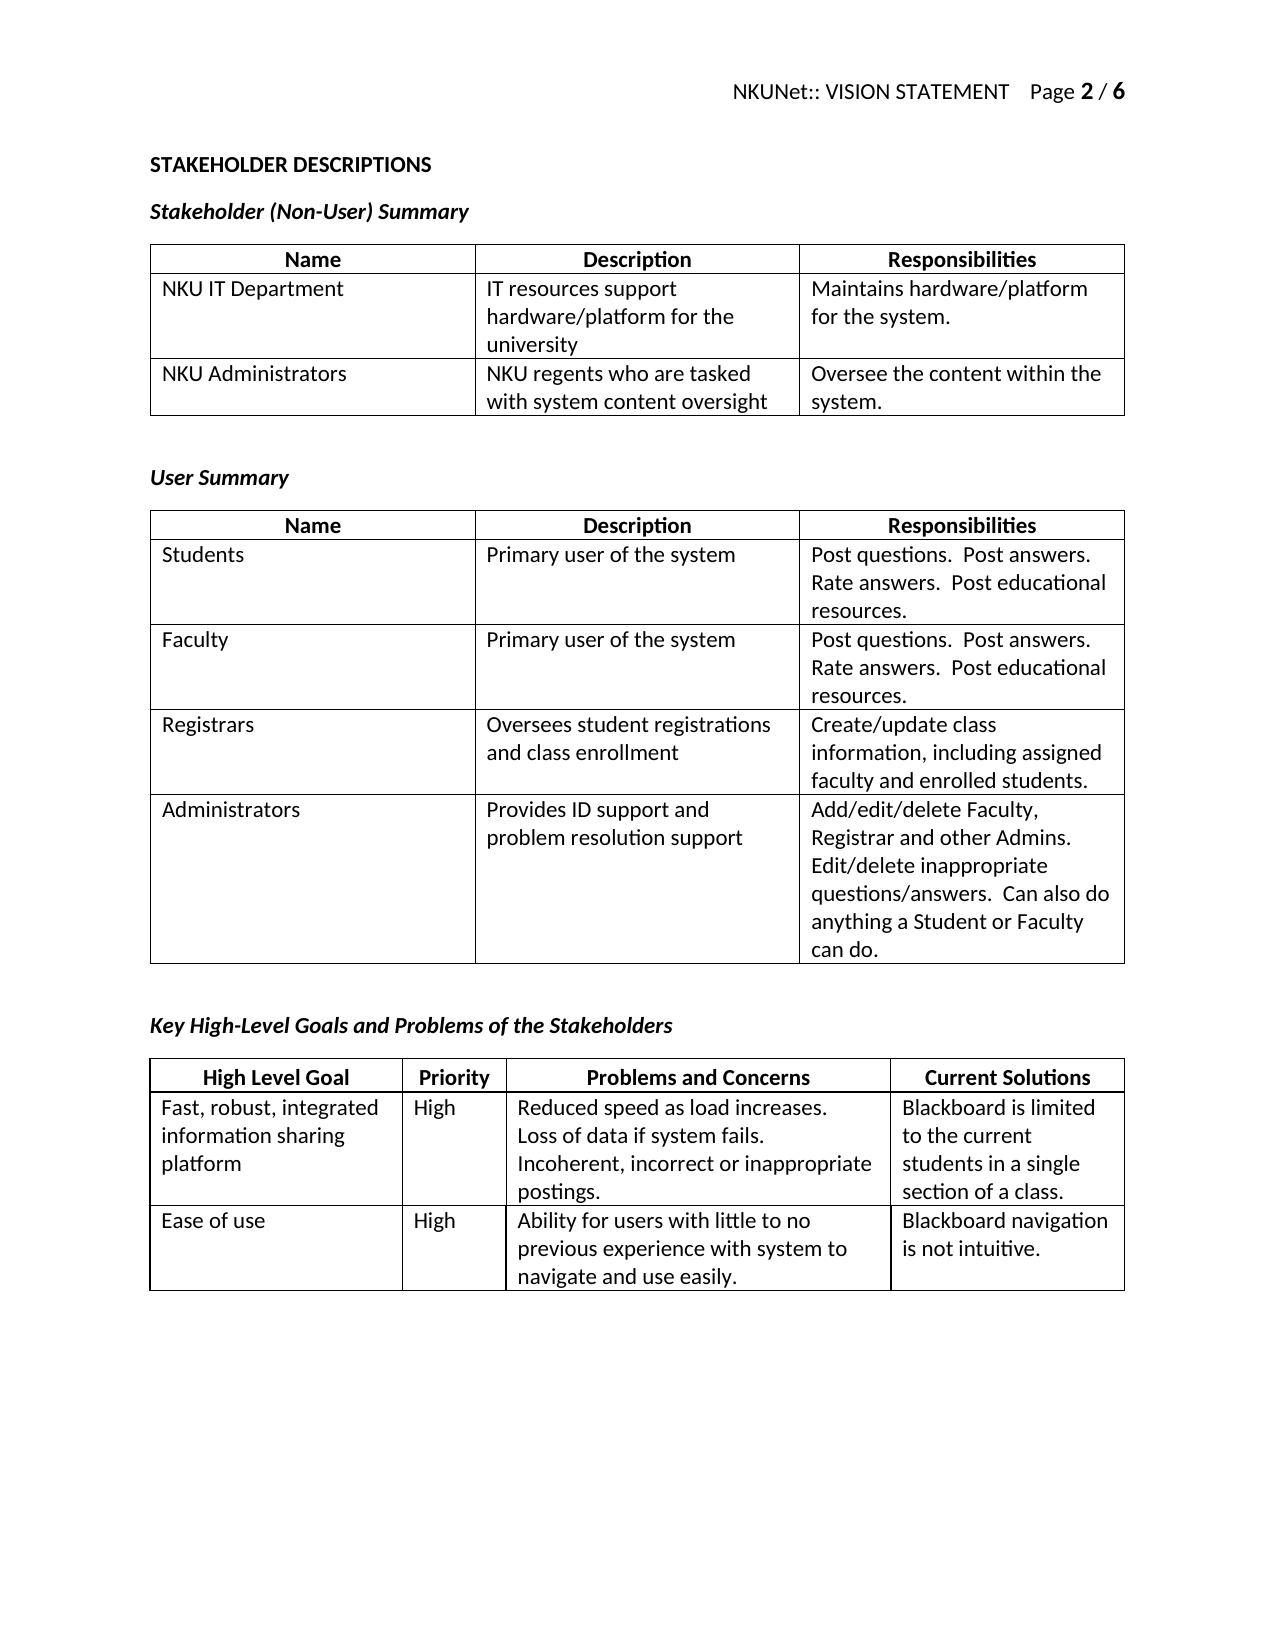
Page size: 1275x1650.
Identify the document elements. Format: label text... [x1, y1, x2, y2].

table_cell High [403, 1093, 506, 1205]
table_header Responsibilities [800, 511, 1124, 539]
table_header Description [476, 511, 799, 539]
table_cell NKU regents who are tasked with system content oversight [476, 359, 799, 415]
table_cell Maintains hardware/platform for the system. [800, 274, 1124, 358]
table_cell Reduced speed as load increases. Loss of data if system fails. Incoherent, incorrect or inappropriate postings. [507, 1093, 890, 1205]
table_cell NKU Administrators [151, 359, 475, 415]
table_cell Provides ID support and problem resolution support [476, 795, 799, 963]
table_cell Ability for users with little to no previous experience with system to navigate and use easily. [507, 1206, 890, 1290]
table_cell Oversees student registrations and class enrollment [476, 710, 799, 794]
table_cell Create/update class information, including assigned faculty and enrolled students. [800, 710, 1124, 794]
text Key High-Level Goals and Problems of the Stakeholders [150, 1011, 1125, 1039]
text Stakeholder (Non-User) Summary [150, 197, 1125, 225]
table_cell Blackboard is limited to the current students in a single section of a class. [891, 1093, 1124, 1205]
table_header Name [151, 511, 475, 539]
table_cell Primary user of the system [476, 540, 799, 624]
table_cell Post questions. Post answers. Rate answers. Post educational resources. [800, 625, 1124, 709]
text STAKEHOLDER DESCRIPTIONS [150, 150, 1125, 178]
table_cell Ease of use [151, 1206, 402, 1290]
table_cell Post questions. Post answers. Rate answers. Post educational resources. [800, 540, 1124, 624]
table_cell Oversee the content within the system. [800, 359, 1124, 415]
table_cell Students [151, 540, 475, 624]
table_cell Fast, robust, integrated information sharing platform [151, 1093, 402, 1205]
table_header Description [476, 245, 799, 273]
table_cell Blackboard navigation is not intuitive. [892, 1206, 1124, 1290]
table_cell Registrars [151, 710, 475, 794]
table_cell Add/edit/delete Faculty, Registrar and other Admins. Edit/delete inappropriate questions/answers. Can also do anything a Student or Faculty can do. [800, 795, 1124, 963]
table_cell IT resources support hardware/platform for the university [476, 274, 799, 358]
table_cell Primary user of the system [476, 625, 799, 709]
table_header Problems and Concerns [507, 1059, 890, 1091]
table_cell Faculty [151, 625, 475, 709]
text User Summary [150, 463, 1125, 491]
table_header Name [151, 245, 475, 273]
table_header Current Solutions [891, 1059, 1124, 1091]
table_cell Administrators [151, 795, 475, 963]
table_cell High [403, 1206, 505, 1290]
table_cell NKU IT Department [151, 274, 475, 358]
table_header Priority [403, 1059, 506, 1091]
table_header High Level Goal [151, 1059, 402, 1091]
table_header Responsibilities [800, 245, 1124, 273]
